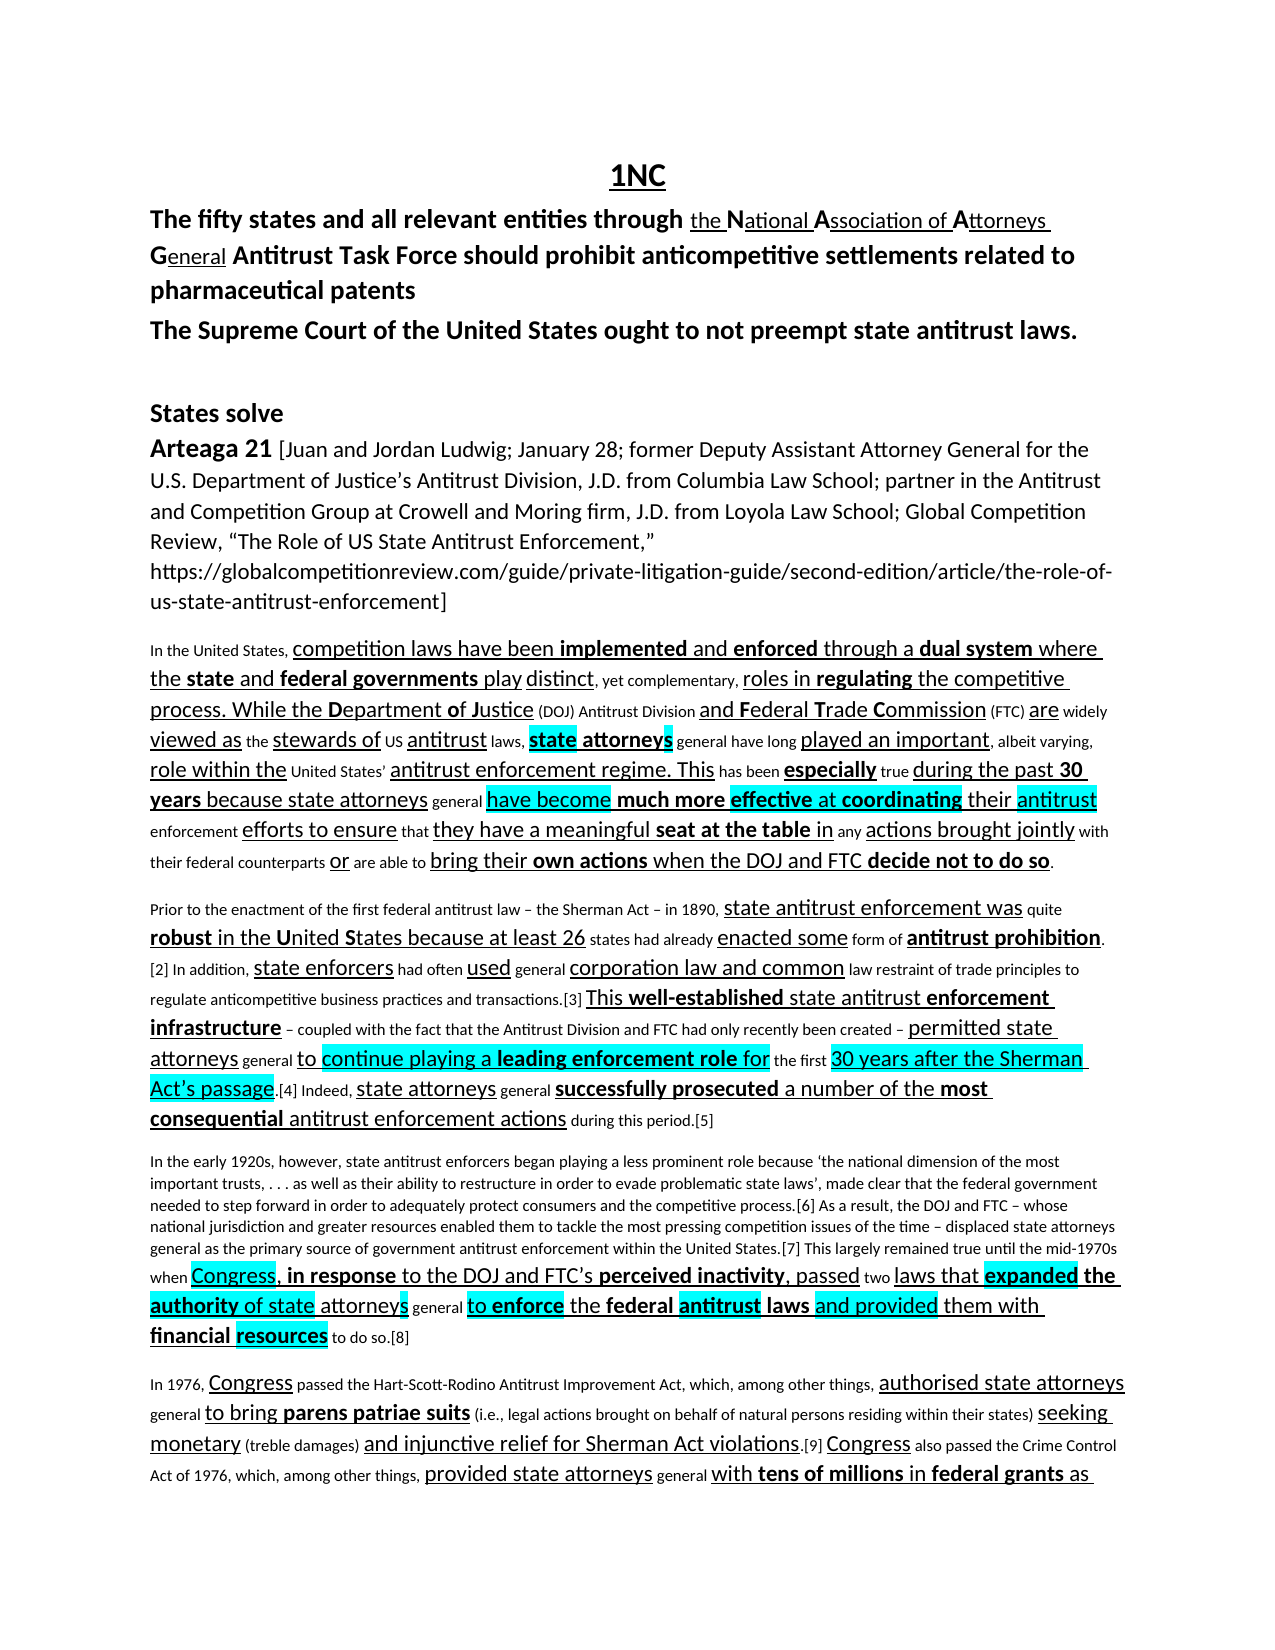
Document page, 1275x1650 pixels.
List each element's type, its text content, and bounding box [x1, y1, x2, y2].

text Arteaga 21 [Juan and Jordan Ludwig; January 28; former Deputy Assistant Attorney General for the U.S. Department of Justice’s Antitrust Division, J.D. from Columbia Law School; partner in the Antitrust and Competition Group at Crowell and Moring firm, J.D. from Loyola Law School; Global Competition Review, “The Role of US State Antitrust Enforcement,” https://globalcompetitionreview.com/guide/private-litigation-guide/second-edition/article/the-role-of-us-state-antitrust-enforcement] [150, 431, 1125, 616]
subtitle The fifty states and all relevant entities through the National Association of Attorneys General Antitrust Task Force should prohibit anticompetitive settlements related to pharmaceutical patents [150, 202, 1125, 307]
subtitle The Supreme Court of the United States ought to not preempt state antitrust laws. [150, 313, 1125, 346]
text Prior to the enactment of the first federal antitrust law – the Sherman Act – in 1890, state antitrust enforcement was quite robust in the United States because at least 26 states had already enacted some form of antitrust prohibition.[2] In addition, state enforcers had often used general corporation law and common law restraint of trade principles to regulate anticompetitive business practices and transactions.[3] This well-established state antitrust enforcement infrastructure – coupled with the fact that the Antitrust Division and FTC had only recently been created – permitted state attorneys general to continue playing a leading enforcement role for the first 30 years after the Sherman Act’s passage.[4] Indeed, state attorneys general successfully prosecuted a number of the most consequential antitrust enforcement actions during this period.[5] [150, 893, 1125, 1132]
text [150, 1368, 1125, 1487]
subtitle States solve [150, 396, 1125, 429]
subtitle 1NC [150, 154, 1125, 195]
text In the early 1920s, however, state antitrust enforcers began playing a less prominent role because ‘the national dimension of the most important trusts, . . . as well as their ability to restructure in order to evade problematic state laws’, made clear that the federal government needed to step forward in order to adequately protect consumers and the competitive process.[6] As a result, the DOJ and FTC – whose national jurisdiction and greater resources enabled them to tackle the most pressing competition issues of the time – displaced state attorneys general as the primary source of government antitrust enforcement within the United States.[7] This largely remained true until the mid-1970s when Congress, in response to the DOJ and FTC’s perceived inactivity, passed two laws that expanded the authority of state attorneys general to enforce the federal antitrust laws and provided them with financial resources to do so.[8] [150, 1151, 1125, 1349]
text In the United States, competition laws have been implemented and enforced through a dual system where the state and federal governments play distinct, yet complementary, roles in regulating the competitive process. While the Department of Justice (DOJ) Antitrust Division and Federal Trade Commission (FTC) are widely viewed as the stewards of US antitrust laws, state attorneys general have long played an important, albeit varying, role within the United States’ antitrust enforcement regime. This has been especially true during the past 30 years because state attorneys general have become much more effective at coordinating their antitrust enforcement efforts to ensure that they have a meaningful seat at the table in any actions brought jointly with their federal counterparts or are able to bring their own actions when the DOJ and FTC decide not to do so. [150, 634, 1125, 874]
